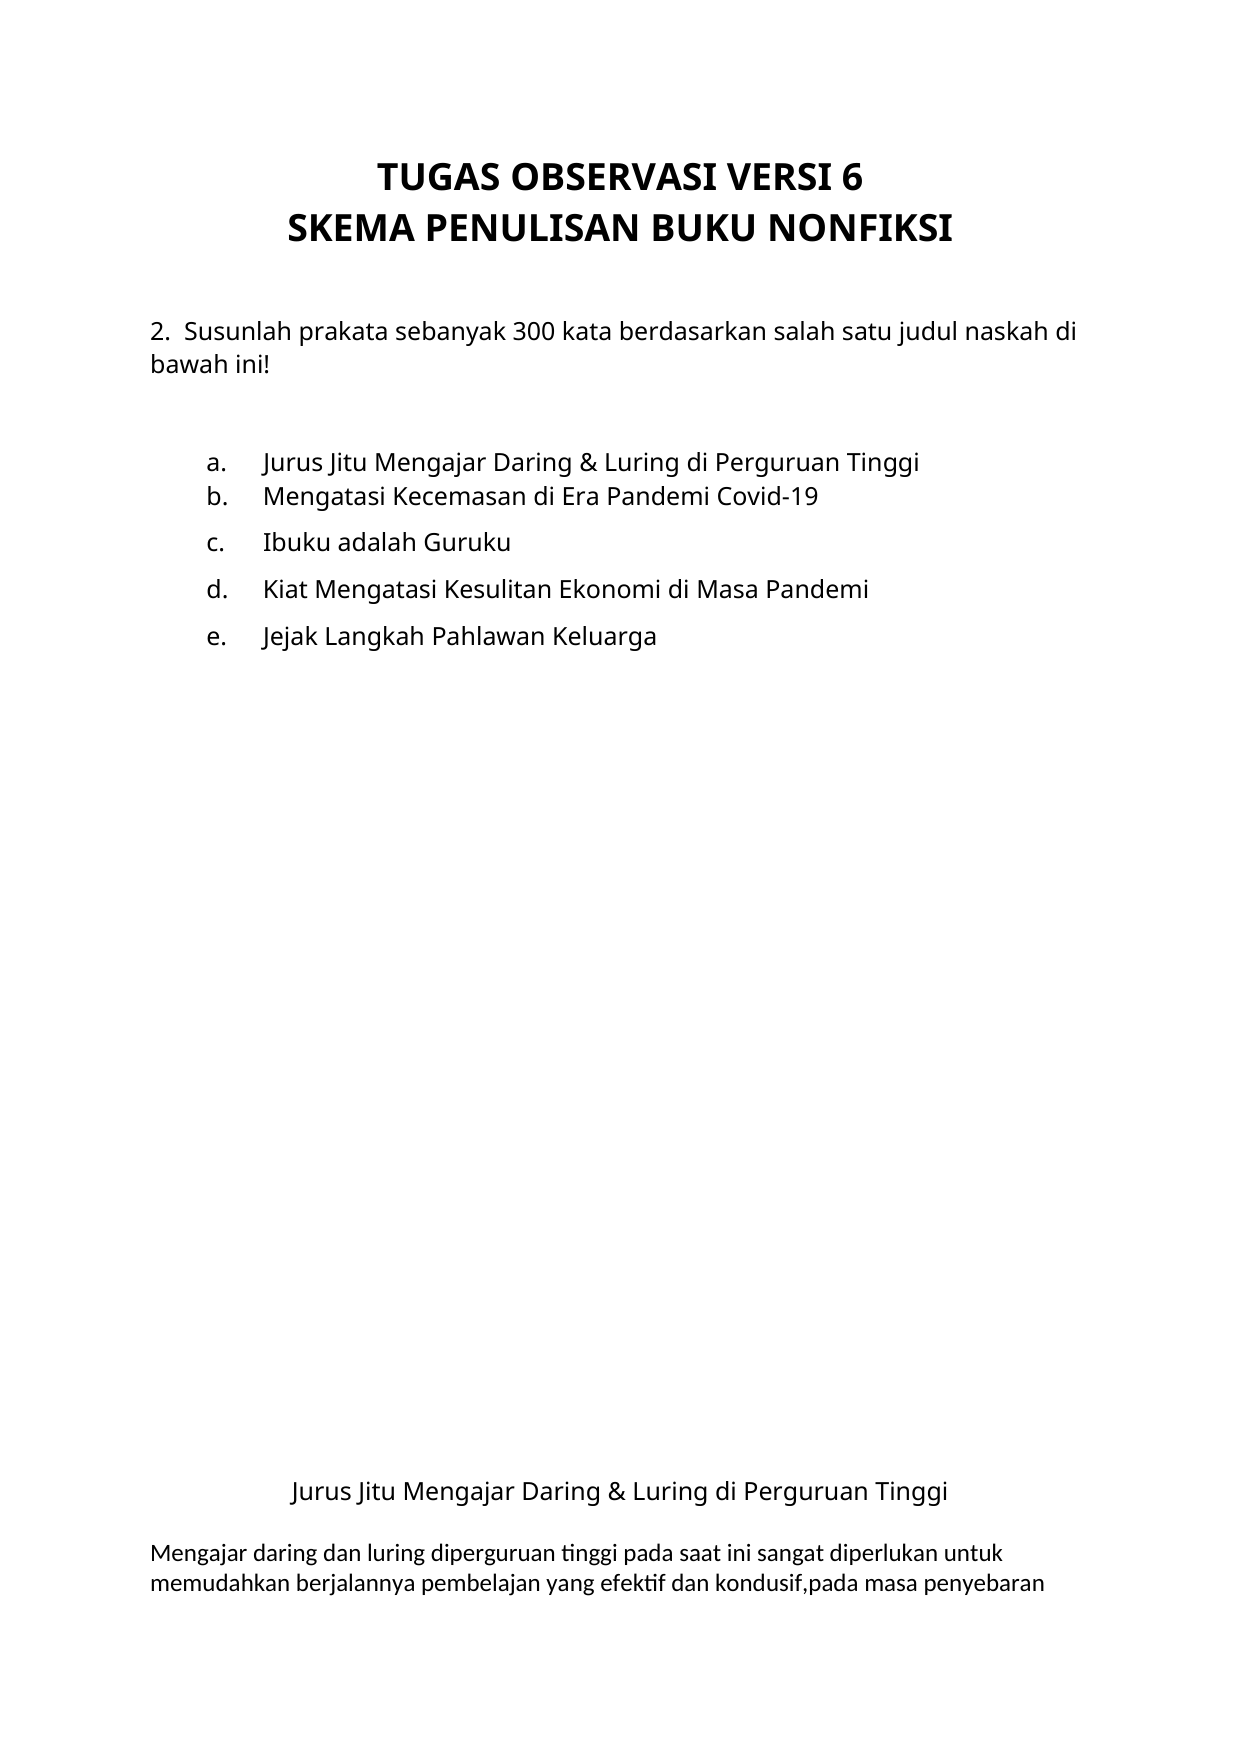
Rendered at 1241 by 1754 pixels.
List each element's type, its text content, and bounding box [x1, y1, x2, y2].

list Ibuku adalah Guruku [206, 525, 1090, 559]
list Jurus Jitu Mengajar Daring & Luring di Perguruan Tinggi [150, 1474, 1090, 1508]
text 2. Susunlah prakata sebanyak 300 kata berdasarkan salah satu judul naskah di bawah ini! [150, 313, 1090, 381]
text TUGAS OBSERVASI VERSI 6 [150, 150, 1090, 201]
list Jejak Langkah Pahlawan Keluarga [206, 618, 1090, 652]
text SKEMA PENULISAN BUKU NONFIKSI [150, 201, 1090, 252]
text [150, 1537, 1090, 1598]
list Jurus Jitu Mengajar Daring & Luring di Perguruan Tinggi [206, 444, 1090, 478]
list Mengatasi Kecemasan di Era Pandemi Covid-19 [206, 478, 1090, 513]
list Kiat Mengatasi Kesulitan Ekonomi di Masa Pandemi [206, 572, 1090, 606]
